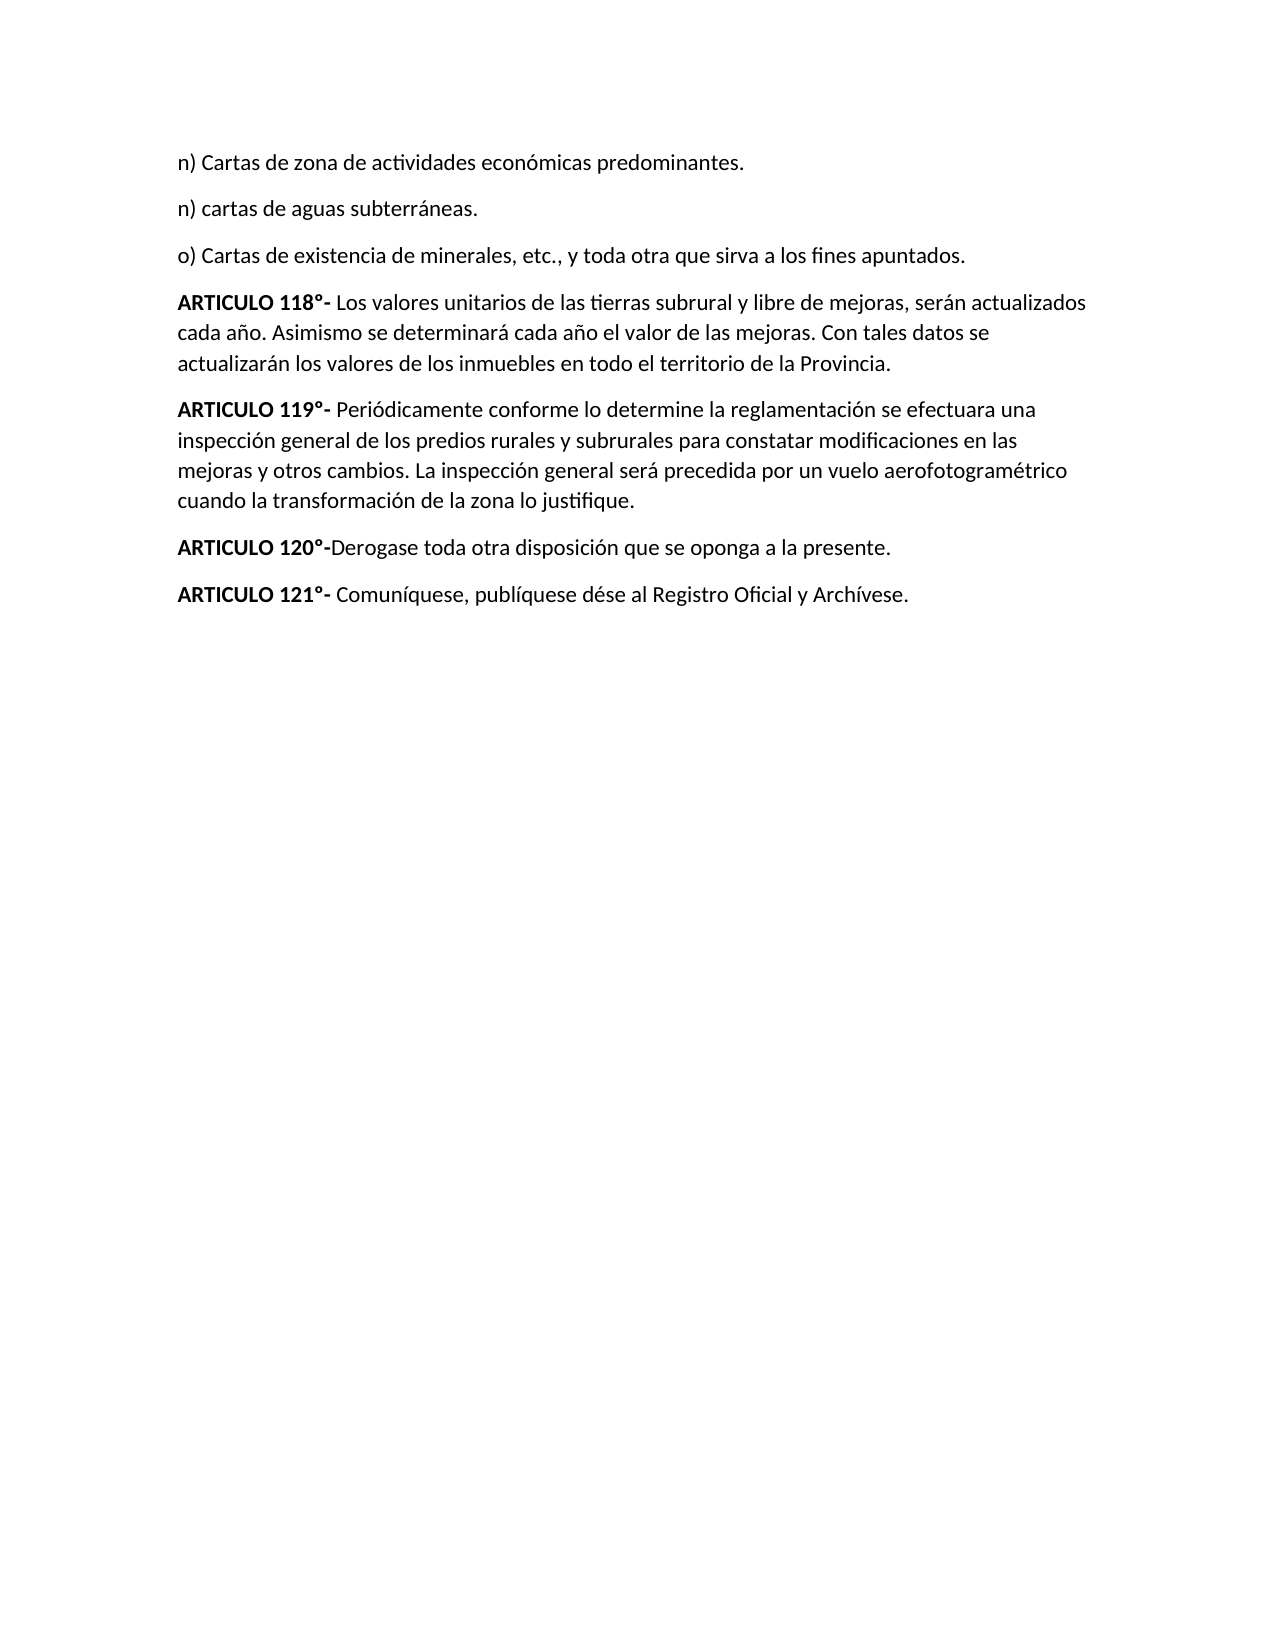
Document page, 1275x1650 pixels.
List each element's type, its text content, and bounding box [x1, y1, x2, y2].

text ARTICULO 119º- Periódicamente conforme lo determine la reglamentación se efectuara una inspección general de los predios rurales y subrurales para constatar modificaciones en las mejoras y otros cambios. La inspección general será precedida por un vuelo aerofotogramétrico cuando la transformación de la zona lo justifique. [177, 396, 1098, 514]
text o) Cartas de existencia de minerales, etc., y toda otra que sirva a los fines apuntados. [177, 241, 1098, 269]
text ARTICULO 121º- Comuníquese, publíquese dése al Registro Oficial y Archívese. [177, 580, 1098, 608]
text ARTICULO 118º- Los valores unitarios de las tierras subrural y libre de mejoras, serán actualizados cada año. Asimismo se determinará cada año el valor de las mejoras. Con tales datos se actualizarán los valores de los inmuebles en todo el territorio de la Provincia. [177, 288, 1098, 377]
text ARTICULO 120º-Derogase toda otra disposición que se oponga a la presente. [177, 533, 1098, 561]
text n) cartas de aguas subterráneas. [177, 194, 1098, 222]
text n) Cartas de zona de actividades económicas predominantes. [177, 148, 1098, 176]
